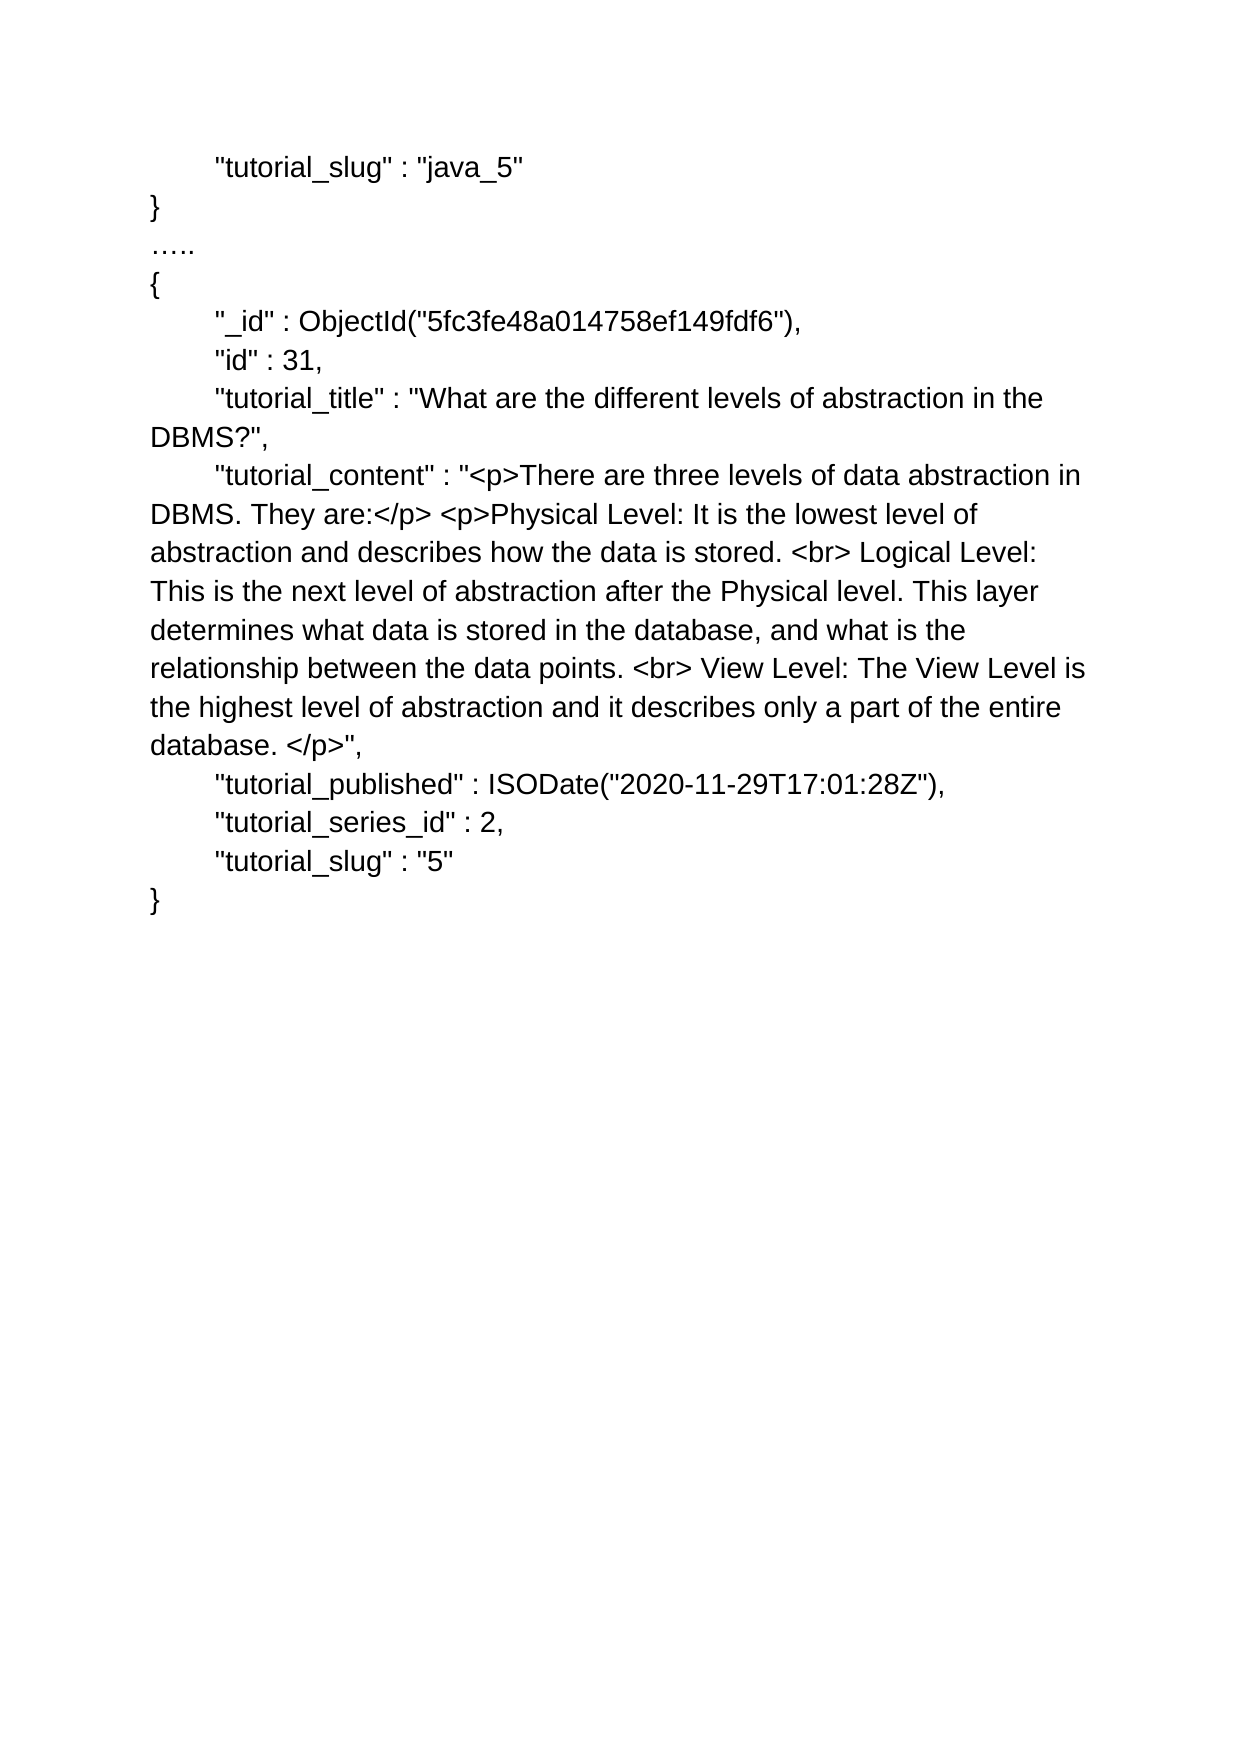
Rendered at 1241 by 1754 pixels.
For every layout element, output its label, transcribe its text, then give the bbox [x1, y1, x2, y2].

text { [150, 266, 1090, 299]
text "tutorial_published" : ISODate("2020-11-29T17:01:28Z"), [150, 767, 1090, 800]
text } [150, 882, 1090, 916]
text } [150, 188, 1090, 222]
text "tutorial_series_id" : 2, [150, 805, 1090, 839]
text "_id" : ObjectId("5fc3fe48a014758ef149fdf6"), [150, 304, 1090, 338]
text "id" : 31, [150, 343, 1090, 376]
text "tutorial_slug" : "java_5" [150, 150, 1090, 183]
text "tutorial_content" : "<p>There are three levels of data abstraction in DBMS. They are:</p> <p>Physical Level: It is the lowest level of abstraction and describes how the data is stored. <br> Logical Level: This is the next level of abstraction after the Physical level. This layer determines what data is stored in the database, and what is the relationship between the data points. <br> View Level: The View Level is the highest level of abstraction and it describes only a part of the entire database. </p>", [150, 458, 1090, 762]
text ….. [150, 227, 1090, 261]
text "tutorial_title" : "What are the different levels of abstraction in the DBMS?", [150, 381, 1090, 453]
text "tutorial_slug" : "5" [150, 844, 1090, 877]
